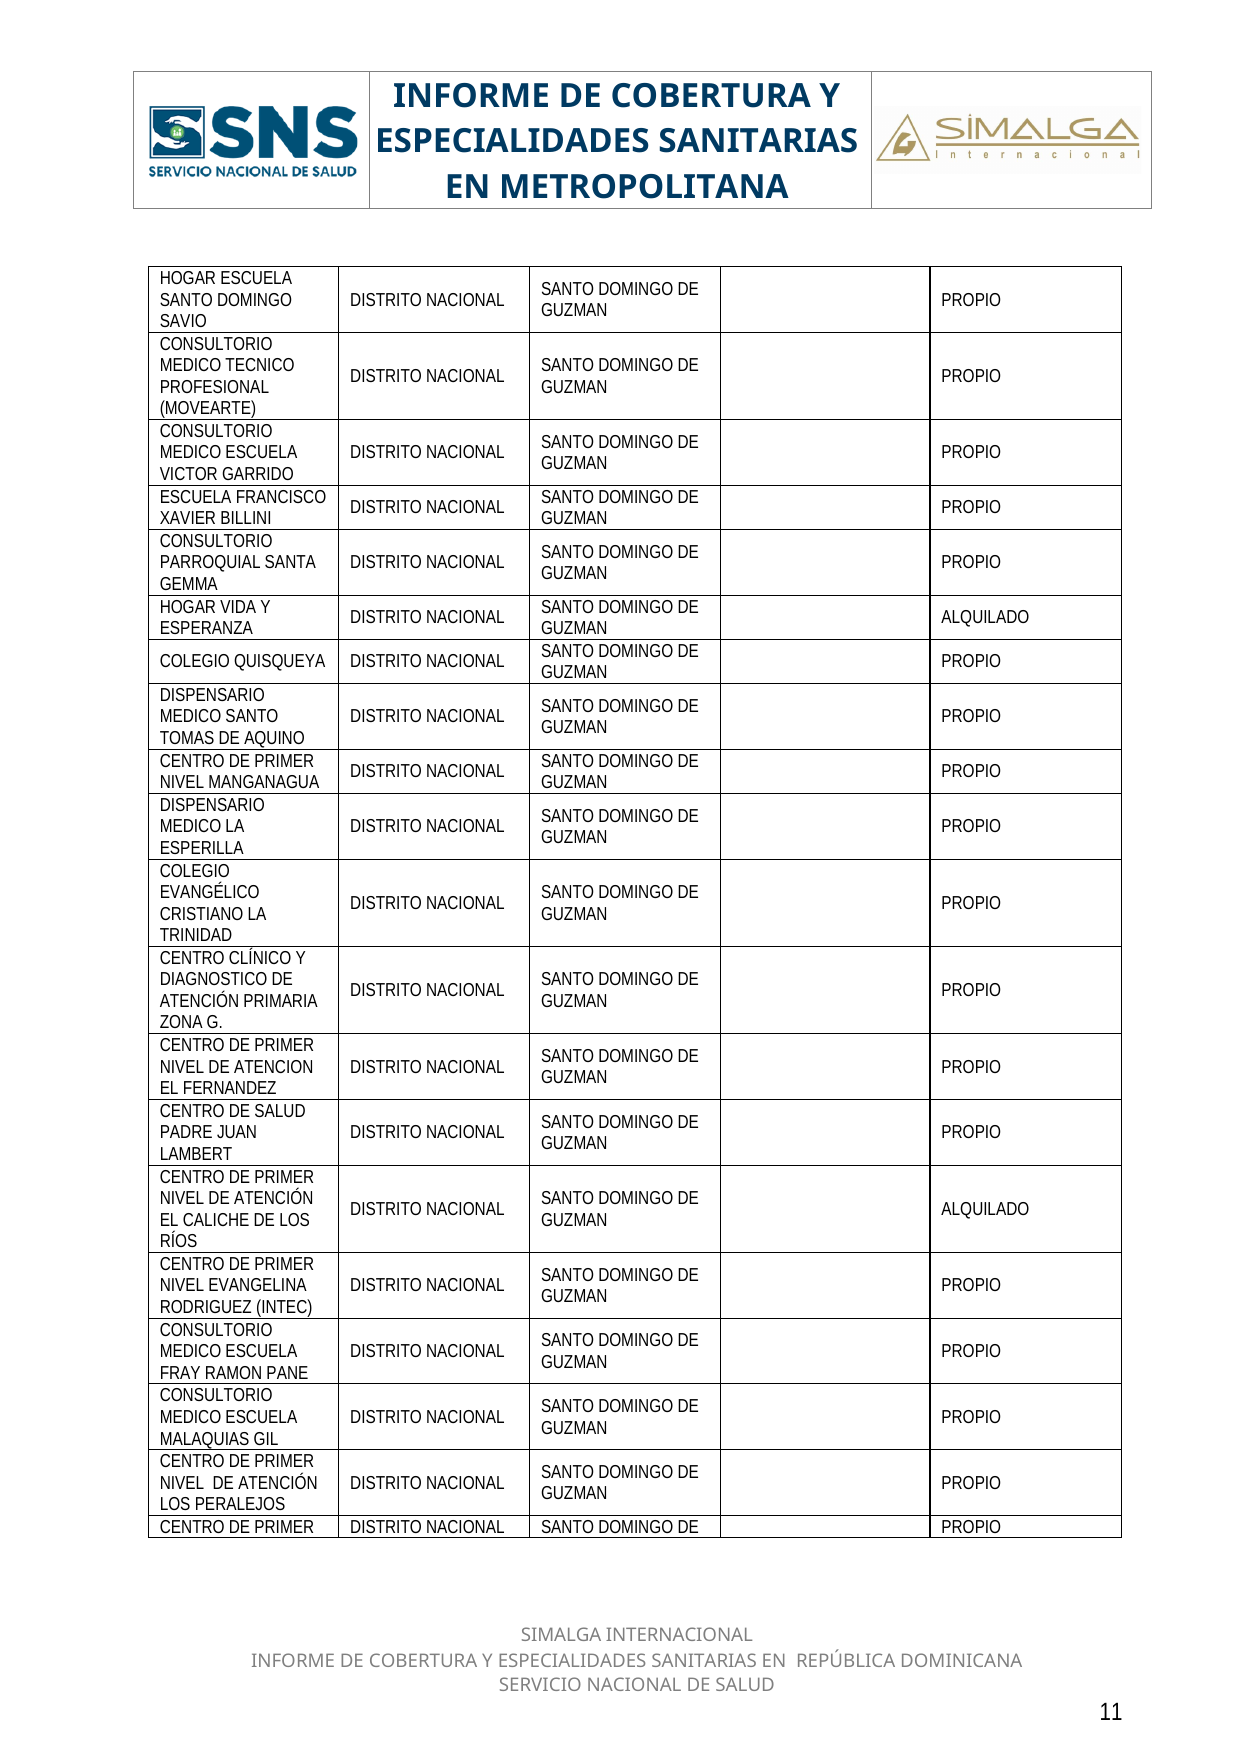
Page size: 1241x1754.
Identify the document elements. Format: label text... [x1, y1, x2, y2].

table_cell PROPIO [931, 947, 1121, 1033]
table_cell SANTO DOMINGO DE GUZMAN [530, 1319, 720, 1383]
table_cell PROPIO [931, 267, 1121, 332]
table_cell PROPIO [931, 420, 1121, 484]
table_cell DISTRITO NACIONAL [339, 684, 529, 748]
table_cell SANTO DOMINGO DE GUZMAN [530, 684, 720, 748]
table_cell [721, 267, 929, 332]
picture [874, 106, 1142, 174]
table_cell PROPIO [931, 750, 1121, 793]
table_cell HOGAR VIDA Y ESPERANZA [149, 596, 338, 639]
table_cell ESCUELA FRANCISCO XAVIER BILLINI [149, 486, 338, 529]
table_cell SANTO DOMINGO DE GUZMAN [530, 1450, 720, 1515]
table_cell [721, 684, 929, 748]
table_cell DISTRITO NACIONAL [339, 1034, 529, 1099]
table_cell SANTO DOMINGO DE GUZMAN [530, 1516, 720, 1537]
table_cell [721, 530, 929, 594]
table_cell SANTO DOMINGO DE GUZMAN [530, 794, 720, 858]
table_cell PROPIO [931, 1450, 1121, 1515]
table_cell CENTRO DE PRIMER NIVEL DE ATENCION EL FERNANDEZ [149, 1034, 338, 1099]
table_cell DISTRITO NACIONAL [339, 1319, 529, 1383]
table_cell DISPENSARIO MEDICO SANTO TOMAS DE AQUINO [149, 684, 338, 748]
table_cell PROPIO [931, 1100, 1121, 1164]
table_cell PROPIO [931, 1516, 1121, 1537]
table_cell CENTRO DE SALUD PADRE JUAN LAMBERT [149, 1100, 338, 1164]
table_cell SANTO DOMINGO DE GUZMAN [530, 1034, 720, 1099]
table_cell HOGAR ESCUELA SANTO DOMINGO SAVIO [149, 267, 338, 332]
table_cell SANTO DOMINGO DE GUZMAN [530, 267, 720, 332]
table_cell DISTRITO NACIONAL [339, 530, 529, 594]
table_cell [721, 333, 929, 419]
table_cell CONSULTORIO MEDICO ESCUELA VICTOR GARRIDO [149, 420, 338, 484]
table_cell [721, 860, 929, 946]
table_cell [721, 1450, 929, 1515]
table_cell SANTO DOMINGO DE GUZMAN [530, 530, 720, 594]
table_cell SANTO DOMINGO DE GUZMAN [530, 1384, 720, 1449]
table_cell [721, 640, 929, 683]
table_cell PROPIO [931, 794, 1121, 858]
table_cell ALQUILADO [931, 1166, 1121, 1252]
table_cell SANTO DOMINGO DE GUZMAN [530, 333, 720, 419]
table_cell CENTRO DE PRIMER NIVEL DE ATENCION PALMA REAL [149, 1516, 338, 1537]
table_cell [721, 596, 929, 639]
table_cell SANTO DOMINGO DE GUZMAN [530, 947, 720, 1033]
table_cell DISTRITO NACIONAL [339, 794, 529, 858]
table_cell [721, 420, 929, 484]
table_cell DISTRITO NACIONAL [339, 860, 529, 946]
table_cell PROPIO [931, 1319, 1121, 1383]
table_cell PROPIO [931, 1253, 1121, 1317]
table_cell DISTRITO NACIONAL [339, 596, 529, 639]
table_cell DISTRITO NACIONAL [339, 333, 529, 419]
table_cell DISTRITO NACIONAL [339, 1253, 529, 1317]
table_cell CONSULTORIO MEDICO ESCUELA FRAY RAMON PANE [149, 1319, 338, 1383]
table_cell PROPIO [931, 684, 1121, 748]
table_cell DISTRITO NACIONAL [339, 1166, 529, 1252]
table_cell SANTO DOMINGO DE GUZMAN [530, 640, 720, 683]
table_cell CONSULTORIO PARROQUIAL SANTA GEMMA [149, 530, 338, 594]
table_cell SANTO DOMINGO DE GUZMAN [530, 486, 720, 529]
table_cell SANTO DOMINGO DE GUZMAN [530, 1253, 720, 1317]
table_cell [721, 1253, 929, 1317]
table_cell [721, 1100, 929, 1164]
table_cell COLEGIO QUISQUEYA [149, 640, 338, 683]
table_cell [721, 1384, 929, 1449]
table_cell [721, 750, 929, 793]
table_cell PROPIO [931, 486, 1121, 529]
table_cell DISTRITO NACIONAL [339, 486, 529, 529]
table_cell DISTRITO NACIONAL [339, 1384, 529, 1449]
table_cell DISPENSARIO MEDICO LA ESPERILLA [149, 794, 338, 858]
table_cell PROPIO [931, 1034, 1121, 1099]
table_cell CENTRO DE PRIMER NIVEL MANGANAGUA [149, 750, 338, 793]
table_cell DISTRITO NACIONAL [339, 947, 529, 1033]
table_cell SANTO DOMINGO DE GUZMAN [530, 1100, 720, 1164]
table_cell SANTO DOMINGO DE GUZMAN [530, 750, 720, 793]
table_cell [721, 1319, 929, 1383]
table_cell [721, 486, 929, 529]
table_cell DISTRITO NACIONAL [339, 1100, 529, 1164]
table_cell CENTRO CLÍNICO Y DIAGNOSTICO DE ATENCIÓN PRIMARIA ZONA G. [149, 947, 338, 1033]
picture [140, 86, 362, 194]
table_cell PROPIO [931, 530, 1121, 594]
table_cell COLEGIO EVANGÉLICO CRISTIANO LA TRINIDAD [149, 860, 338, 946]
table_cell CONSULTORIO MEDICO ESCUELA MALAQUIAS GIL [149, 1384, 338, 1449]
table_cell SANTO DOMINGO DE GUZMAN [530, 1166, 720, 1252]
table_cell [721, 1516, 929, 1537]
table_cell ALQUILADO [931, 596, 1121, 639]
table_cell PROPIO [931, 860, 1121, 946]
table_cell [721, 947, 929, 1033]
table_cell [721, 1166, 929, 1252]
table_cell DISTRITO NACIONAL [339, 1450, 529, 1515]
table_cell CONSULTORIO MEDICO TECNICO PROFESIONAL (MOVEARTE) [149, 333, 338, 419]
table_cell DISTRITO NACIONAL [339, 420, 529, 484]
table_cell DISTRITO NACIONAL [339, 267, 529, 332]
table_cell CENTRO DE PRIMER NIVEL DE ATENCIÓN LOS PERALEJOS [149, 1450, 338, 1515]
table_cell SANTO DOMINGO DE GUZMAN [530, 596, 720, 639]
table_cell PROPIO [931, 640, 1121, 683]
table_cell [721, 1034, 929, 1099]
table_cell CENTRO DE PRIMER NIVEL EVANGELINA RODRIGUEZ (INTEC) [149, 1253, 338, 1317]
table_cell SANTO DOMINGO DE GUZMAN [530, 860, 720, 946]
table_cell SANTO DOMINGO DE GUZMAN [530, 420, 720, 484]
table_cell DISTRITO NACIONAL [339, 1516, 529, 1537]
table_cell PROPIO [931, 1384, 1121, 1449]
table_cell DISTRITO NACIONAL [339, 750, 529, 793]
table_cell CENTRO DE PRIMER NIVEL DE ATENCIÓN EL CALICHE DE LOS RÍOS [149, 1166, 338, 1252]
table_cell [721, 794, 929, 858]
table_cell PROPIO [931, 333, 1121, 419]
table_cell DISTRITO NACIONAL [339, 640, 529, 683]
